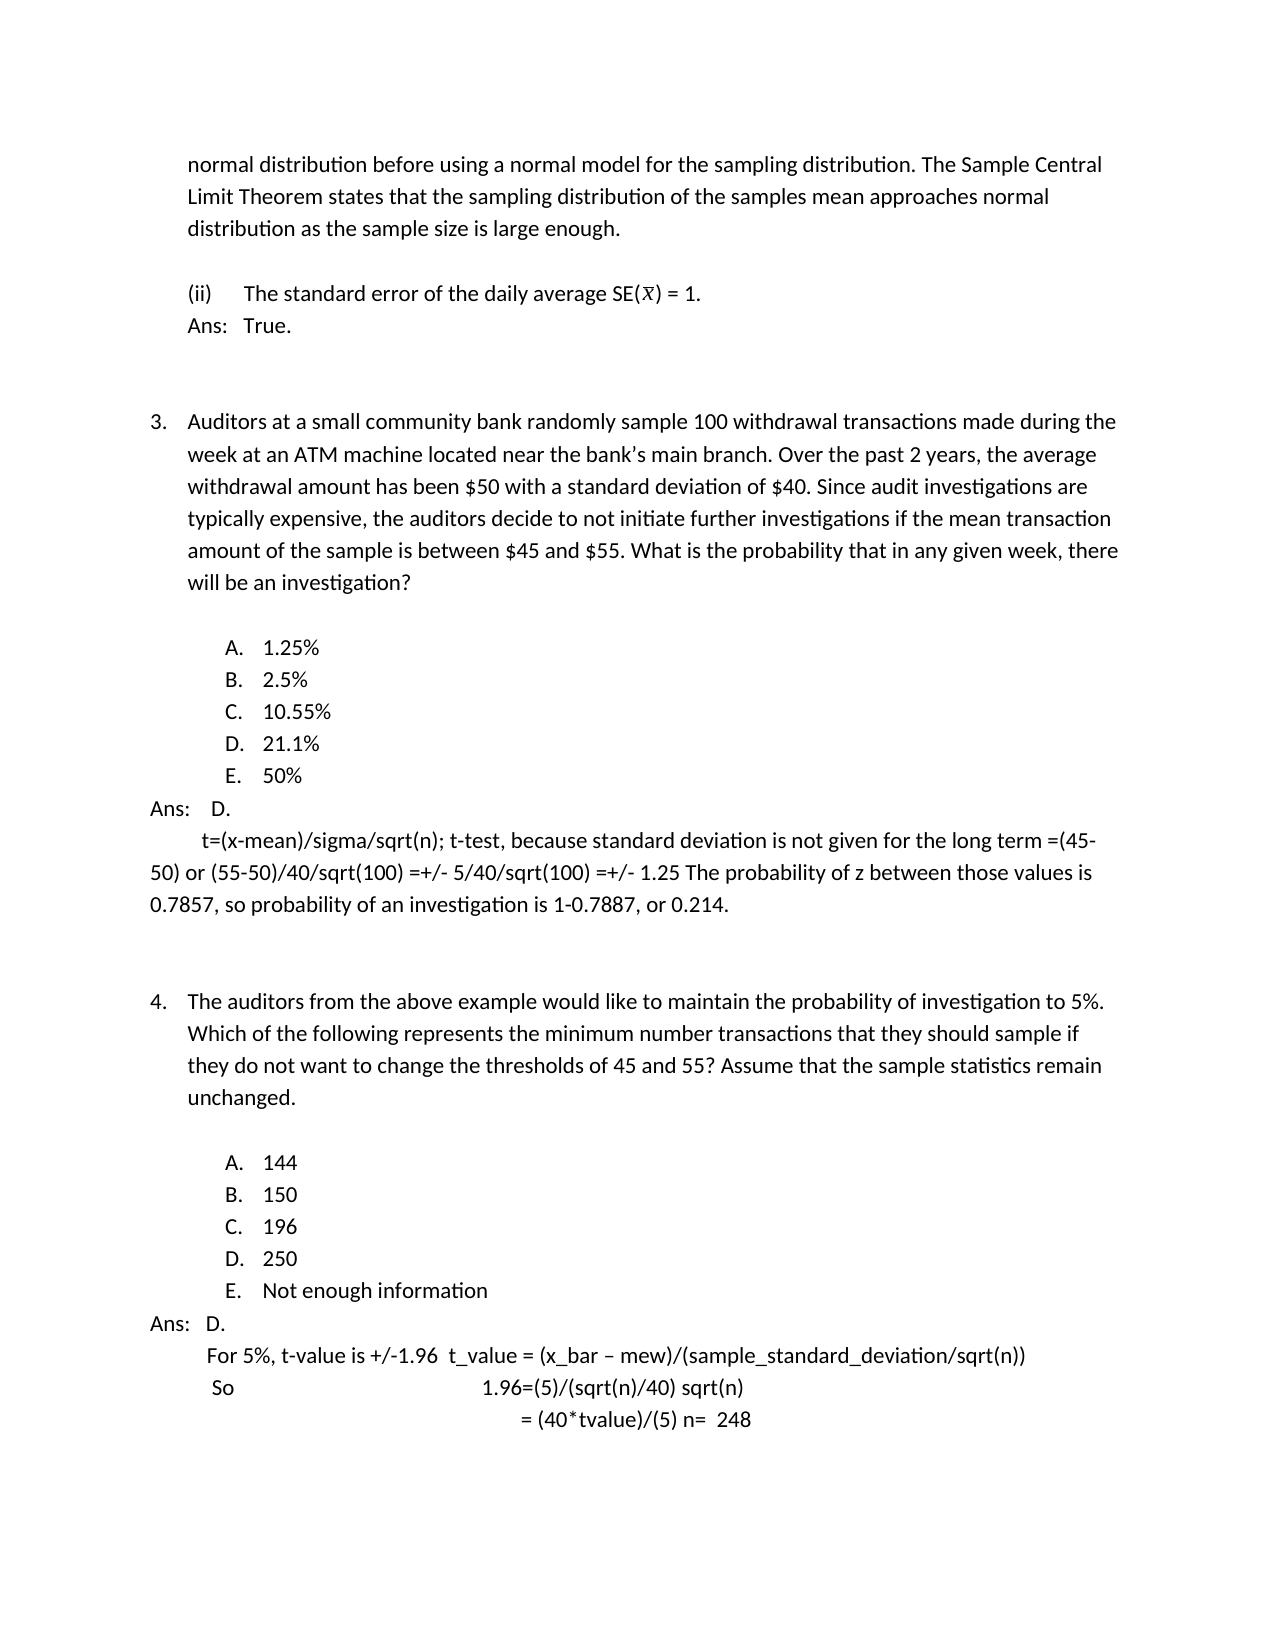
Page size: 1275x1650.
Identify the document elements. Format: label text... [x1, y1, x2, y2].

list 10.55% [225, 697, 1125, 725]
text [187, 150, 1125, 242]
text Ans: True. [187, 311, 1125, 339]
list Auditors at a small community bank randomly sample 100 withdrawal transactions made during the week at an ATM machine located near the bank’s main branch. Over the past 2 years, the average withdrawal amount has been $50 with a standard deviation of $40. Since audit investigations are typically expensive, the auditors decide to not initiate further investigations if the mean transaction amount of the sample is between $45 and $55. What is the probability that in any given week, there will be an investigation? [150, 407, 1125, 596]
text Ans: D. [150, 794, 1125, 822]
list 250 [225, 1244, 1125, 1272]
text For 5%, t-value is +/-1.96 t_value = (x_bar – mew)/(sample_standard_deviation/sqrt(n)) [150, 1341, 1125, 1369]
text = (40*tvalue)/(5) n= 248 [150, 1405, 1125, 1433]
list 144 [225, 1148, 1125, 1176]
list 50% [225, 762, 1125, 789]
text So 1.96=(5)/(sqrt(n)/40) sqrt(n) [150, 1373, 1125, 1401]
list The standard error of the daily average SE() = 1. [187, 279, 1125, 307]
list 2.5% [225, 665, 1125, 693]
list 1.25% [225, 633, 1125, 661]
list 21.1% [225, 729, 1125, 757]
list Not enough information [225, 1277, 1125, 1304]
list The auditors from the above example would like to maintain the probability of investigation to 5%. Which of the following represents the minimum number transactions that they should sample if they do not want to change the thresholds of 45 and 55? Assume that the sample statistics remain unchanged. [150, 987, 1125, 1111]
text Ans: D. [150, 1309, 1125, 1337]
text t=(x-mean)/sigma/sqrt(n); t-test, because standard deviation is not given for the long term =(45-50) or (55-50)/40/sqrt(100) =+/- 5/40/sqrt(100) =+/- 1.25 The probability of z between those values is 0.7857, so probability of an investigation is 1-0.7887, or 0.214. [150, 826, 1125, 918]
list 150 [225, 1180, 1125, 1208]
list 196 [225, 1212, 1125, 1240]
